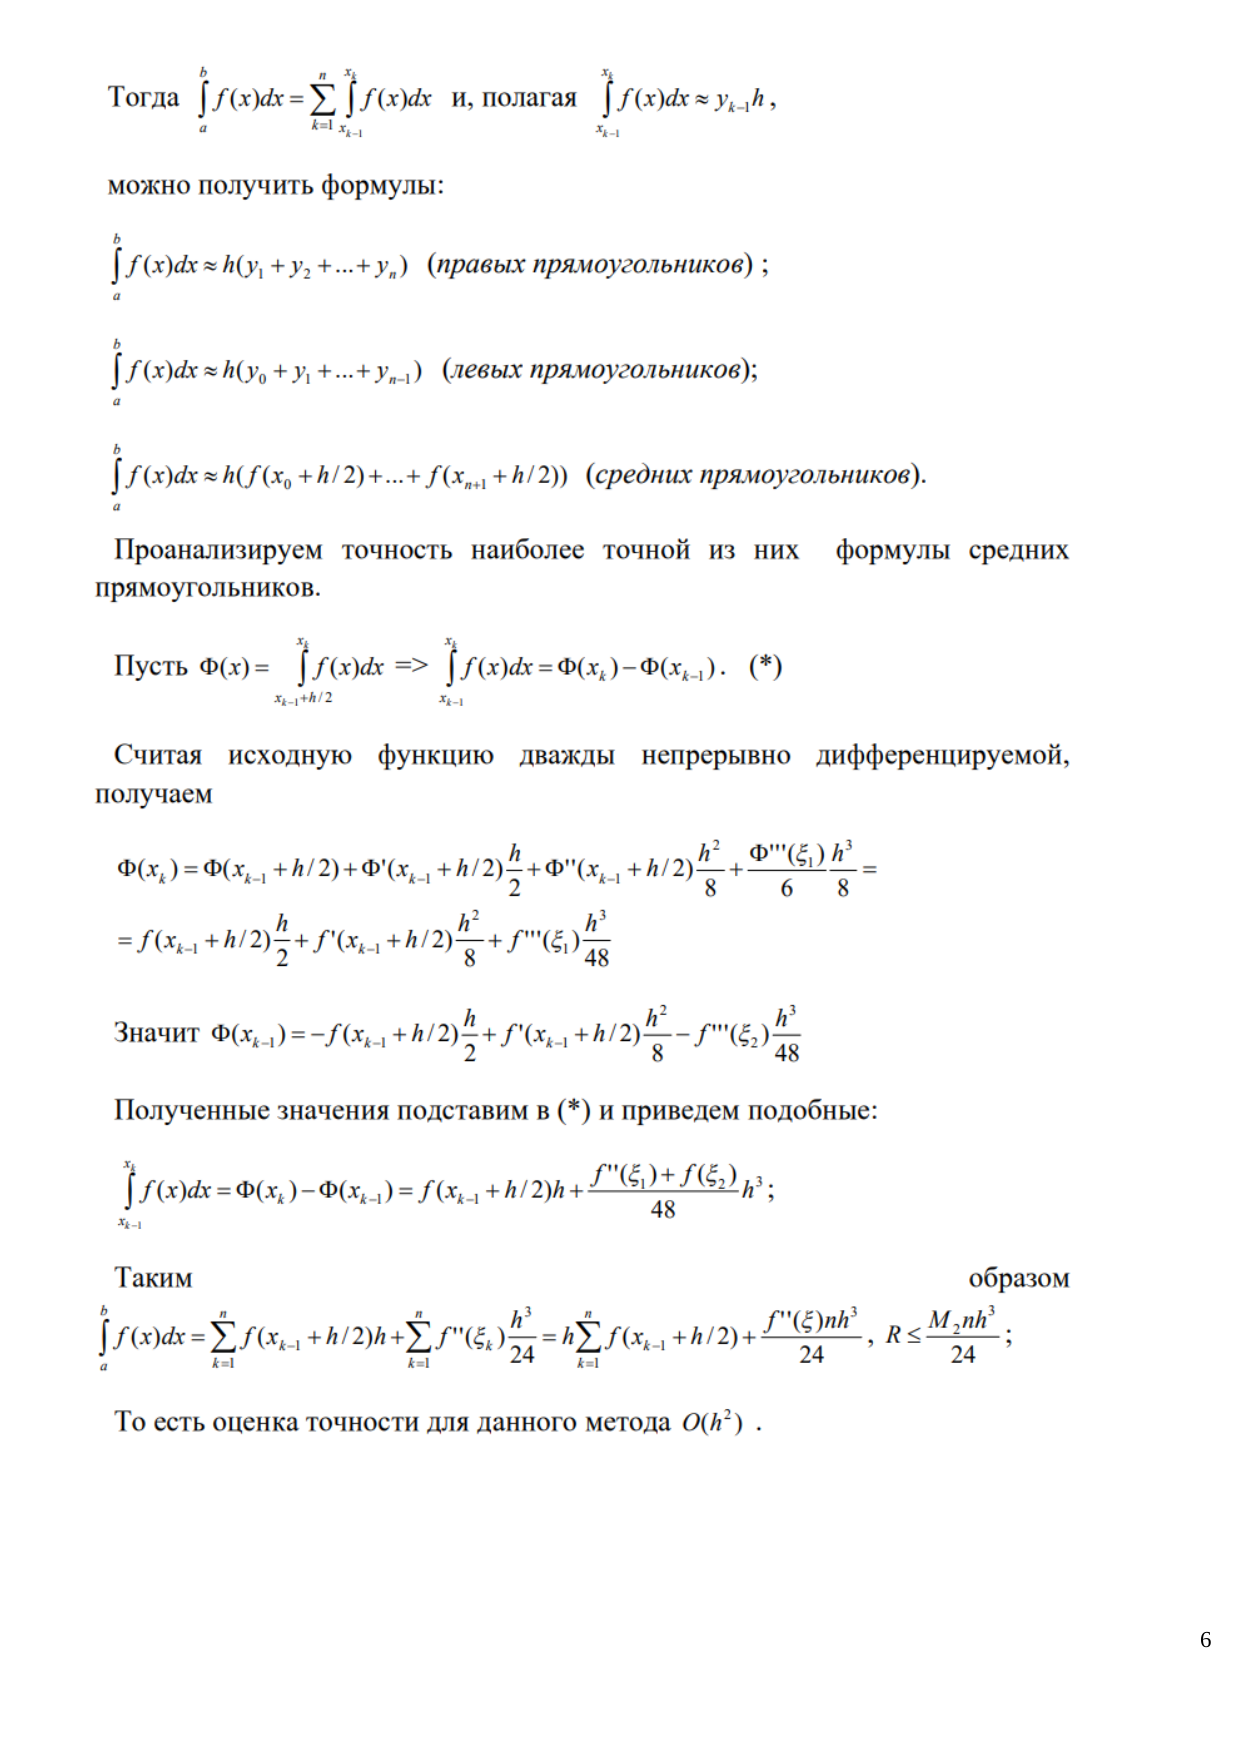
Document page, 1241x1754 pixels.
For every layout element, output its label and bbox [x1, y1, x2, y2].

picture [87, 62, 1082, 1453]
